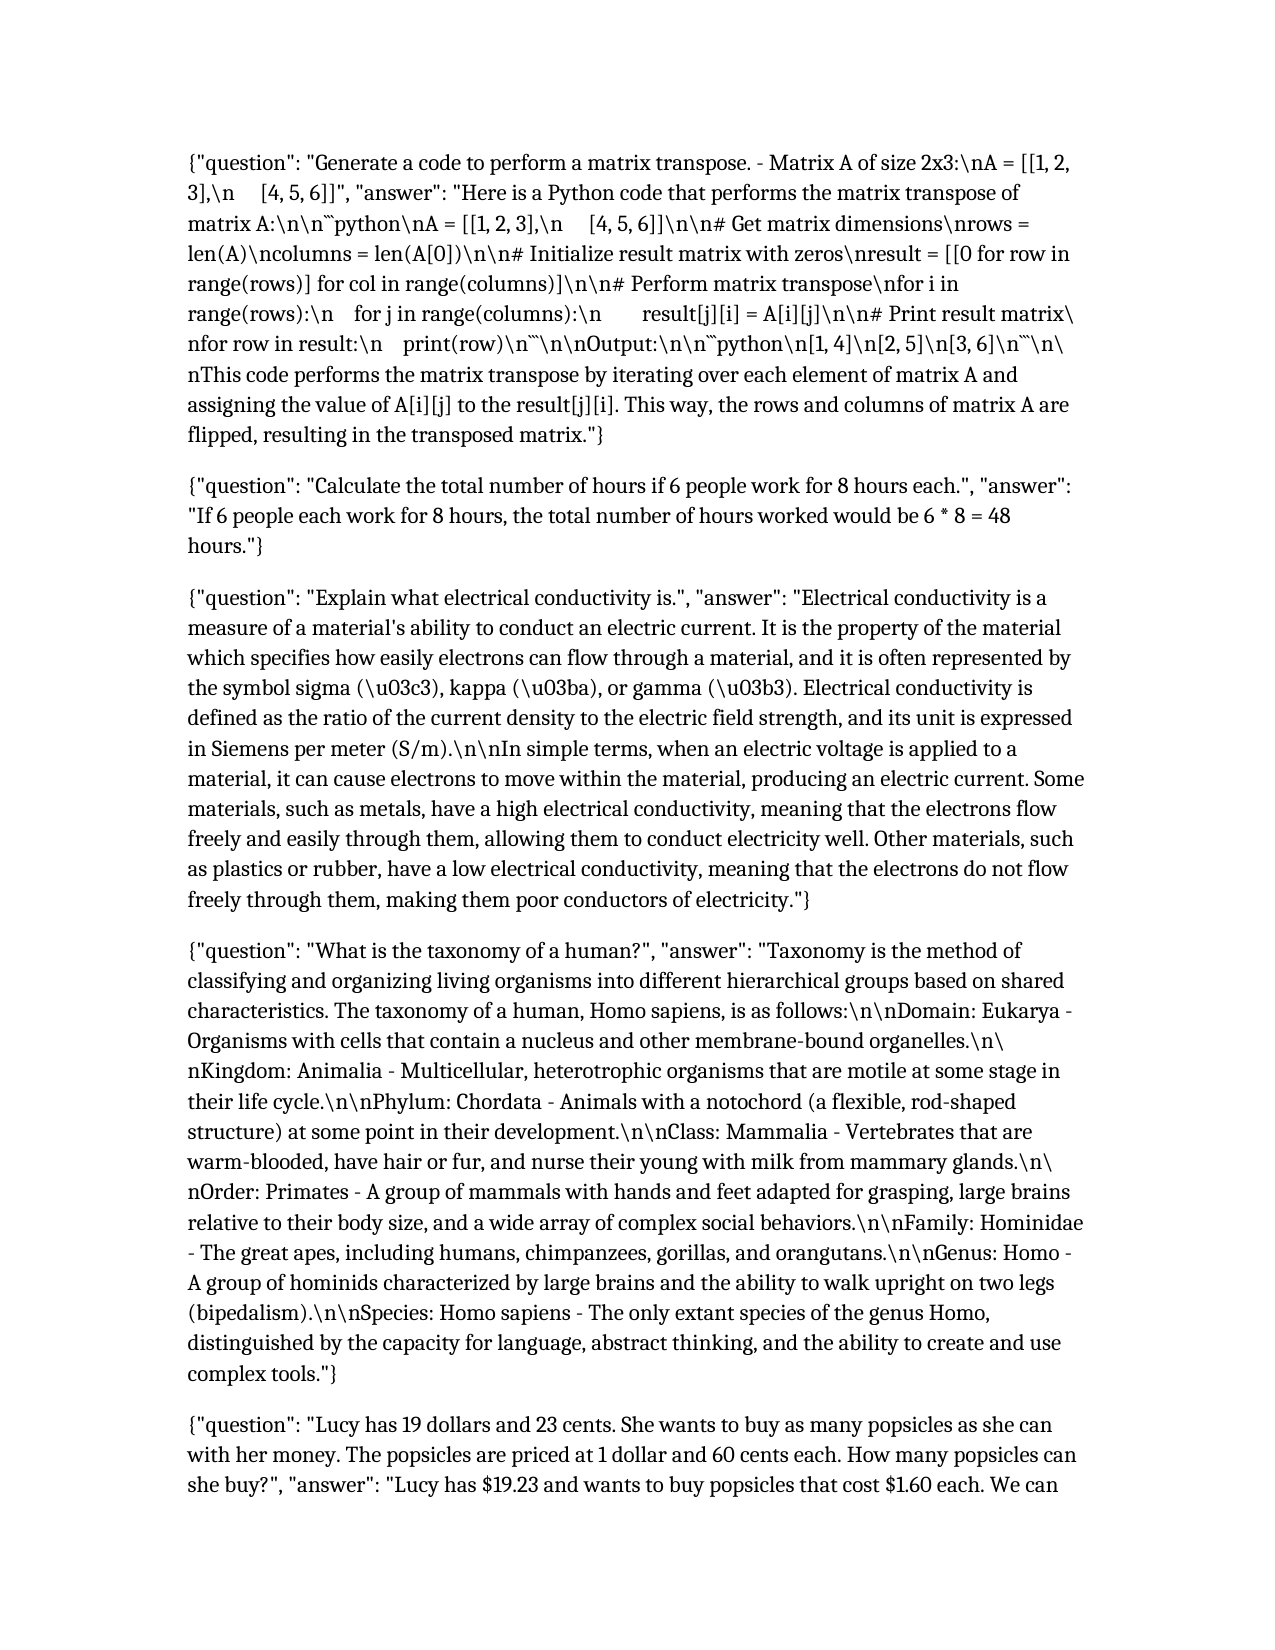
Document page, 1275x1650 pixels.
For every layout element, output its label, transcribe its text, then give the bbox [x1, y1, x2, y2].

text {"question": "What is the taxonomy of a human?", "answer": "Taxonomy is the method of classifying and organizing living organisms into different hierarchical groups based on shared characteristics. The taxonomy of a human, Homo sapiens, is as follows:\n\nDomain: Eukarya - Organisms with cells that contain a nucleus and other membrane-bound organelles.\n\nKingdom: Animalia - Multicellular, heterotrophic organisms that are motile at some stage in their life cycle.\n\nPhylum: Chordata - Animals with a notochord (a flexible, rod-shaped structure) at some point in their development.\n\nClass: Mammalia - Vertebrates that are warm-blooded, have hair or fur, and nurse their young with milk from mammary glands.\n\nOrder: Primates - A group of mammals with hands and feet adapted for grasping, large brains relative to their body size, and a wide array of complex social behaviors.\n\nFamily: Hominidae - The great apes, including humans, chimpanzees, gorillas, and orangutans.\n\nGenus: Homo - A group of hominids characterized by large brains and the ability to walk upright on two legs (bipedalism).\n\nSpecies: Homo sapiens - The only extant species of the genus Homo, distinguished by the capacity for language, abstract thinking, and the ability to create and use complex tools."} [187, 937, 1087, 1387]
text {"question": "Explain what electrical conductivity is.", "answer": "Electrical conductivity is a measure of a material's ability to conduct an electric current. It is the property of the material which specifies how easily electrons can flow through a material, and it is often represented by the symbol sigma (\u03c3), kappa (\u03ba), or gamma (\u03b3). Electrical conductivity is defined as the ratio of the current density to the electric field strength, and its unit is expressed in Siemens per meter (S/m).\n\nIn simple terms, when an electric voltage is applied to a material, it can cause electrons to move within the material, producing an electric current. Some materials, such as metals, have a high electrical conductivity, meaning that the electrons flow freely and easily through them, allowing them to conduct electricity well. Other materials, such as plastics or rubber, have a low electrical conductivity, meaning that the electrons do not flow freely through them, making them poor conductors of electricity."} [187, 584, 1087, 913]
text {"question": "Generate a code to perform a matrix transpose. - Matrix A of size 2x3:\nA = [[1, 2, 3],\n [4, 5, 6]]", "answer": "Here is a Python code that performs the matrix transpose of matrix A:\n\n```python\nA = [[1, 2, 3],\n [4, 5, 6]]\n\n# Get matrix dimensions\nrows = len(A)\ncolumns = len(A[0])\n\n# Initialize result matrix with zeros\nresult = [[0 for row in range(rows)] for col in range(columns)]\n\n# Perform matrix transpose\nfor i in range(rows):\n for j in range(columns):\n result[j][i] = A[i][j]\n\n# Print result matrix\nfor row in result:\n print(row)\n```\n\nOutput:\n\n```python\n[1, 4]\n[2, 5]\n[3, 6]\n```\n\nThis code performs the matrix transpose by iterating over each element of matrix A and assigning the value of A[i][j] to the result[j][i]. This way, the rows and columns of matrix A are flipped, resulting in the transposed matrix."} [187, 150, 1087, 448]
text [187, 1411, 1087, 1498]
text {"question": "Calculate the total number of hours if 6 people work for 8 hours each.", "answer": "If 6 people each work for 8 hours, the total number of hours worked would be 6 * 8 = 48 hours."} [187, 473, 1087, 560]
